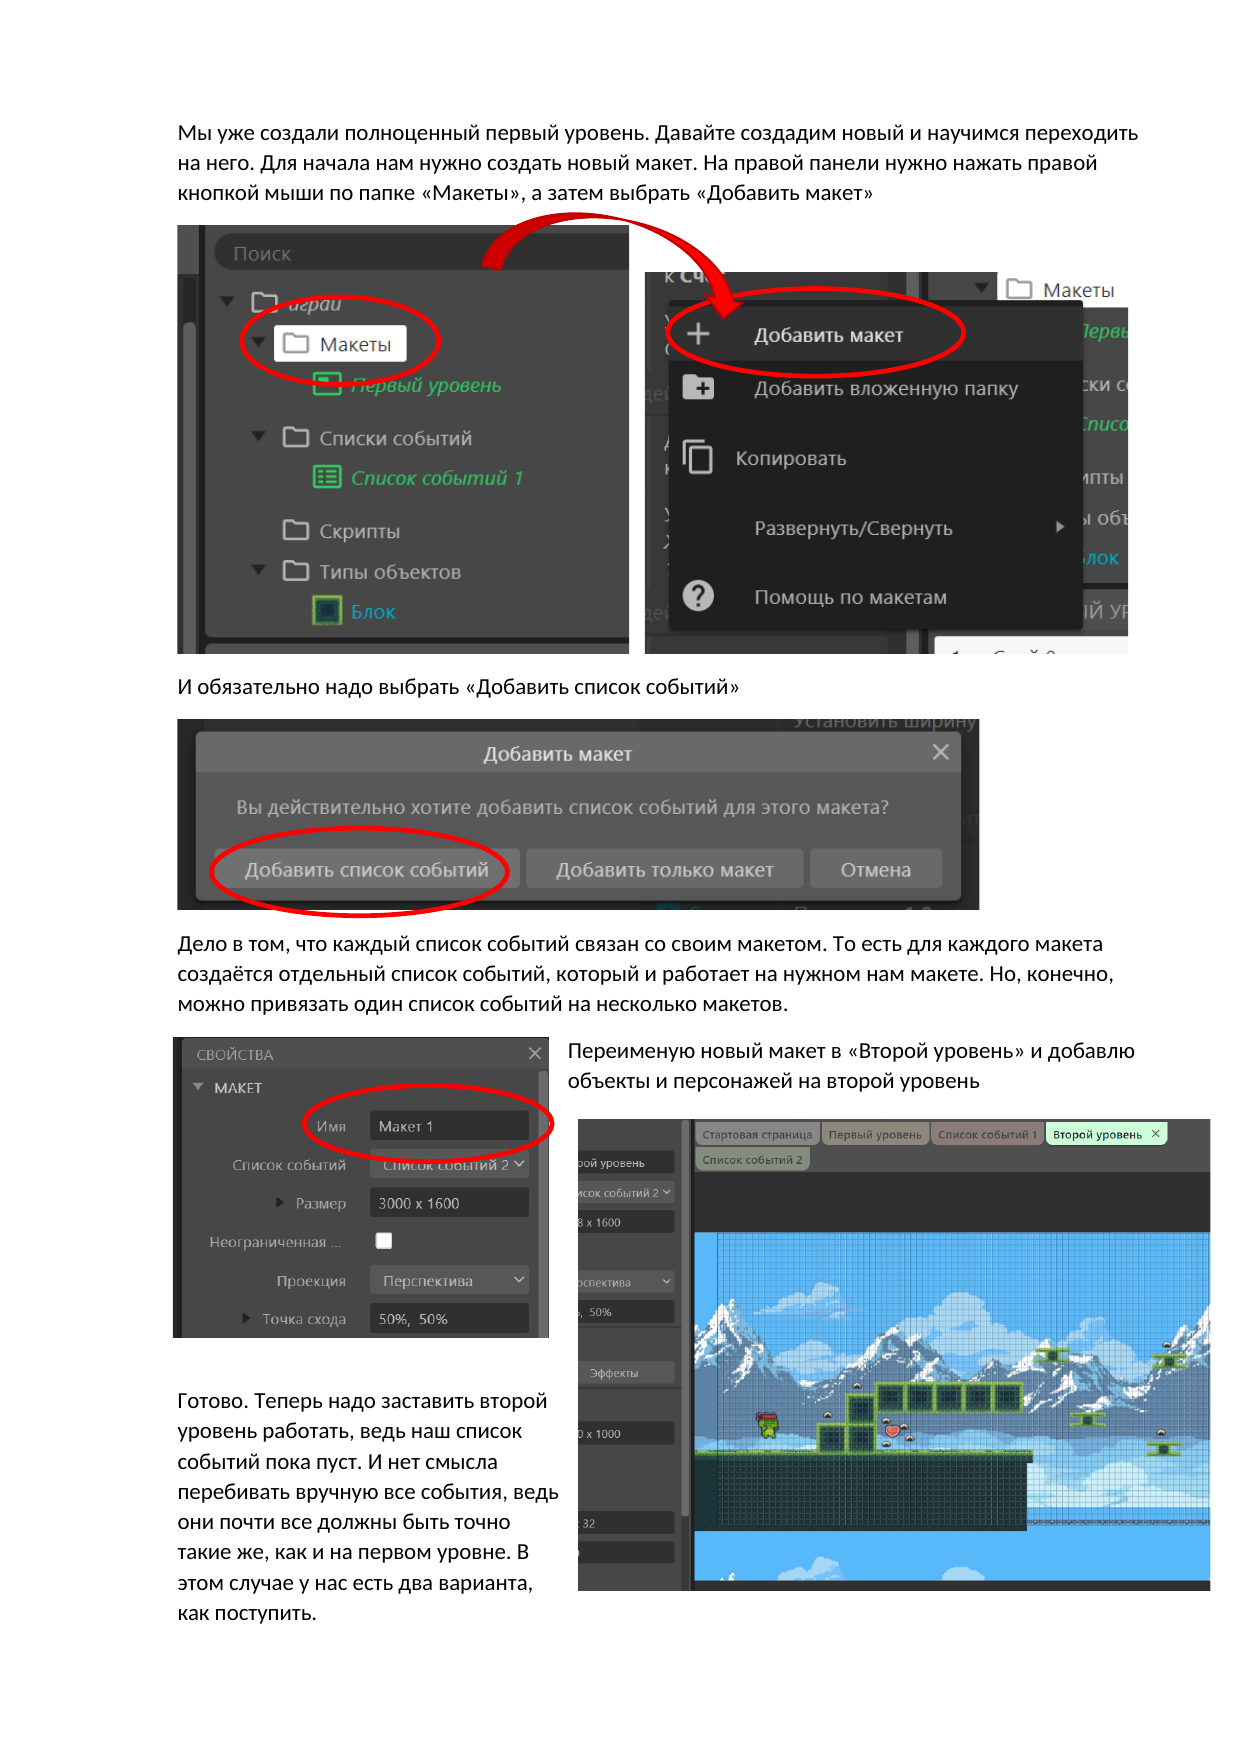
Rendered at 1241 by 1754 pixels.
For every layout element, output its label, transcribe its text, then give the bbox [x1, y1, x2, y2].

text Готово. Теперь надо заставить второй уровень работать, ведь наш список событий пока пуст. И нет смысла перебивать вручную все события, ведь они почти все должны быть точно такие же, как и на первом уровне. В этом случае у нас есть два варианта, как поступить. [177, 1386, 1152, 1626]
text Мы уже создали полноценный первый уровень. Давайте создадим новый и научимся переходить на него. Для начала нам нужно создать новый макет. На правой панели нужно нажать правой кнопкой мыши по папке «Макеты», а затем выбрать «Добавить макет» [177, 118, 1152, 207]
picture [671, 291, 961, 373]
picture [578, 1119, 1211, 1591]
text Дело в том, что каждый список событий связан со своим макетом. То есть для каждого макета создаётся отдельный список событий, который и работает на нужном нам макете. Но, конечно, можно привязать один список событий на несколько макетов. [177, 929, 1152, 1017]
text И обязательно надо выбрать «Добавить список событий» [177, 672, 1152, 700]
text Переименую новый макет в «Второй уровень» и добавлю объекты и персонажей на второй уровень [177, 1036, 1152, 1094]
picture [644, 272, 1129, 654]
picture [307, 1088, 549, 1159]
picture [177, 719, 980, 910]
picture [177, 225, 630, 654]
picture [172, 1037, 549, 1338]
picture [214, 831, 504, 910]
